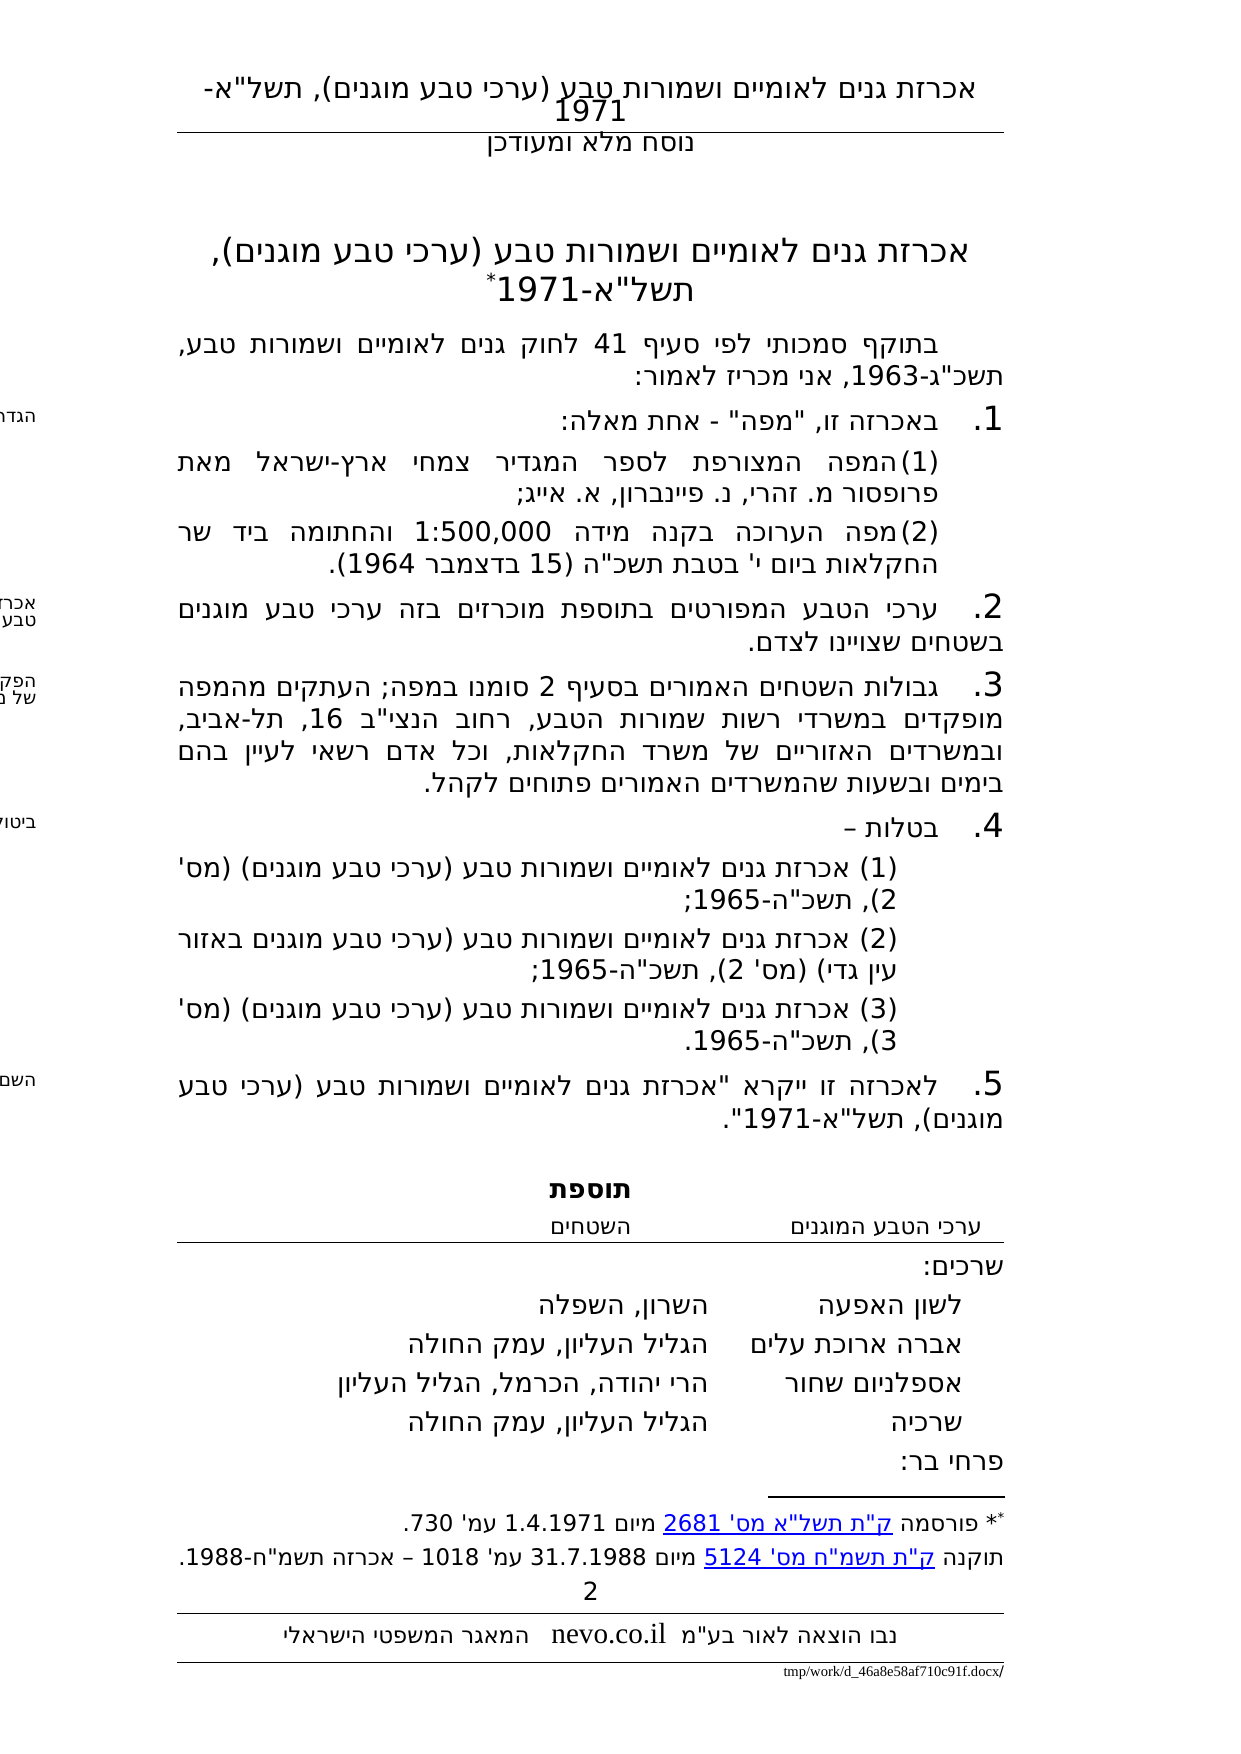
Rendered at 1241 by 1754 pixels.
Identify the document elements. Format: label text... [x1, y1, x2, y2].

text ערכי הטבע המוגנים השטחים [177, 1213, 1004, 1242]
text (1) אכרזת גנים לאומיים ושמורות טבע (ערכי טבע מוגנים) (מס' 2), תשכ"ה-1965; [177, 852, 898, 916]
text בתוקף סמכותי לפי סעיף 41 לחוק גנים לאומיים ושמורות טבע, תשכ"ג-1963, אני מכריז לאמור: [177, 329, 1004, 392]
text שרכיה הגליל העליון, עמק החולה [177, 1406, 963, 1438]
text 1. באכרזה זו, "מפה" - אחת מאלה: [177, 399, 1004, 438]
text 3. גבולות השטחים האמורים בסעיף 2 סומנו במפה; העתקים מהמפה מופקדים במשרדי רשות שמורות הטבע, רחוב הנצי"ב 16, תל-אביב, ובמשרדים האזוריים של משרד החקלאות, וכל אדם רשאי לעיין בהם בימים ובשעות שהמשרדים האמורים פתוחים לקהל. [177, 665, 1004, 798]
text (2) מפה הערוכה בקנה מידה 1:500,000 והחתומה ביד שר החקלאות ביום י' בטבת תשכ"ה (15 בדצמבר 1964). [177, 516, 939, 579]
text אספלניום שחור הרי יהודה, הכרמל, הגליל העליון [177, 1367, 963, 1399]
text תוספת [177, 1174, 1004, 1205]
text לשון האפעה השרון, השפלה [177, 1289, 963, 1321]
text 5. לאכרזה זו ייקרא "אכרזת גנים לאומיים ושמורות טבע (ערכי טבע מוגנים), תשל"א-1971". [177, 1064, 1004, 1135]
text 2. ערכי הטבע המפורטים בתוספת מוכרזים בזה ערכי טבע מוגנים בשטחים שצויינו לצדם. [177, 587, 1004, 657]
text (2) אכרזת גנים לאומיים ושמורות טבע (ערכי טבע מוגנים באזור עין גדי) (מס' 2), תשכ"ה-1965; [177, 923, 898, 986]
text 4. בטלות – [177, 806, 1004, 845]
text (1) המפה המצורפת לספר המגדיר צמחי ארץ-ישראל מאת פרופסור מ. זהרי, נ. פיינברון, א. אייג; [177, 446, 939, 509]
text אכרזת גנים לאומיים ושמורות טבע (ערכי טבע מוגנים), תשל"א-1971* [177, 231, 1004, 309]
text פרחי בר: [177, 1445, 1004, 1477]
text (3) אכרזת גנים לאומיים ושמורות טבע (ערכי טבע מוגנים) (מס' 3), תשכ"ה-1965. [177, 994, 898, 1057]
text שרכים: [177, 1250, 1004, 1282]
text אברה ארוכת עלים הגליל העליון, עמק החולה [177, 1328, 963, 1360]
